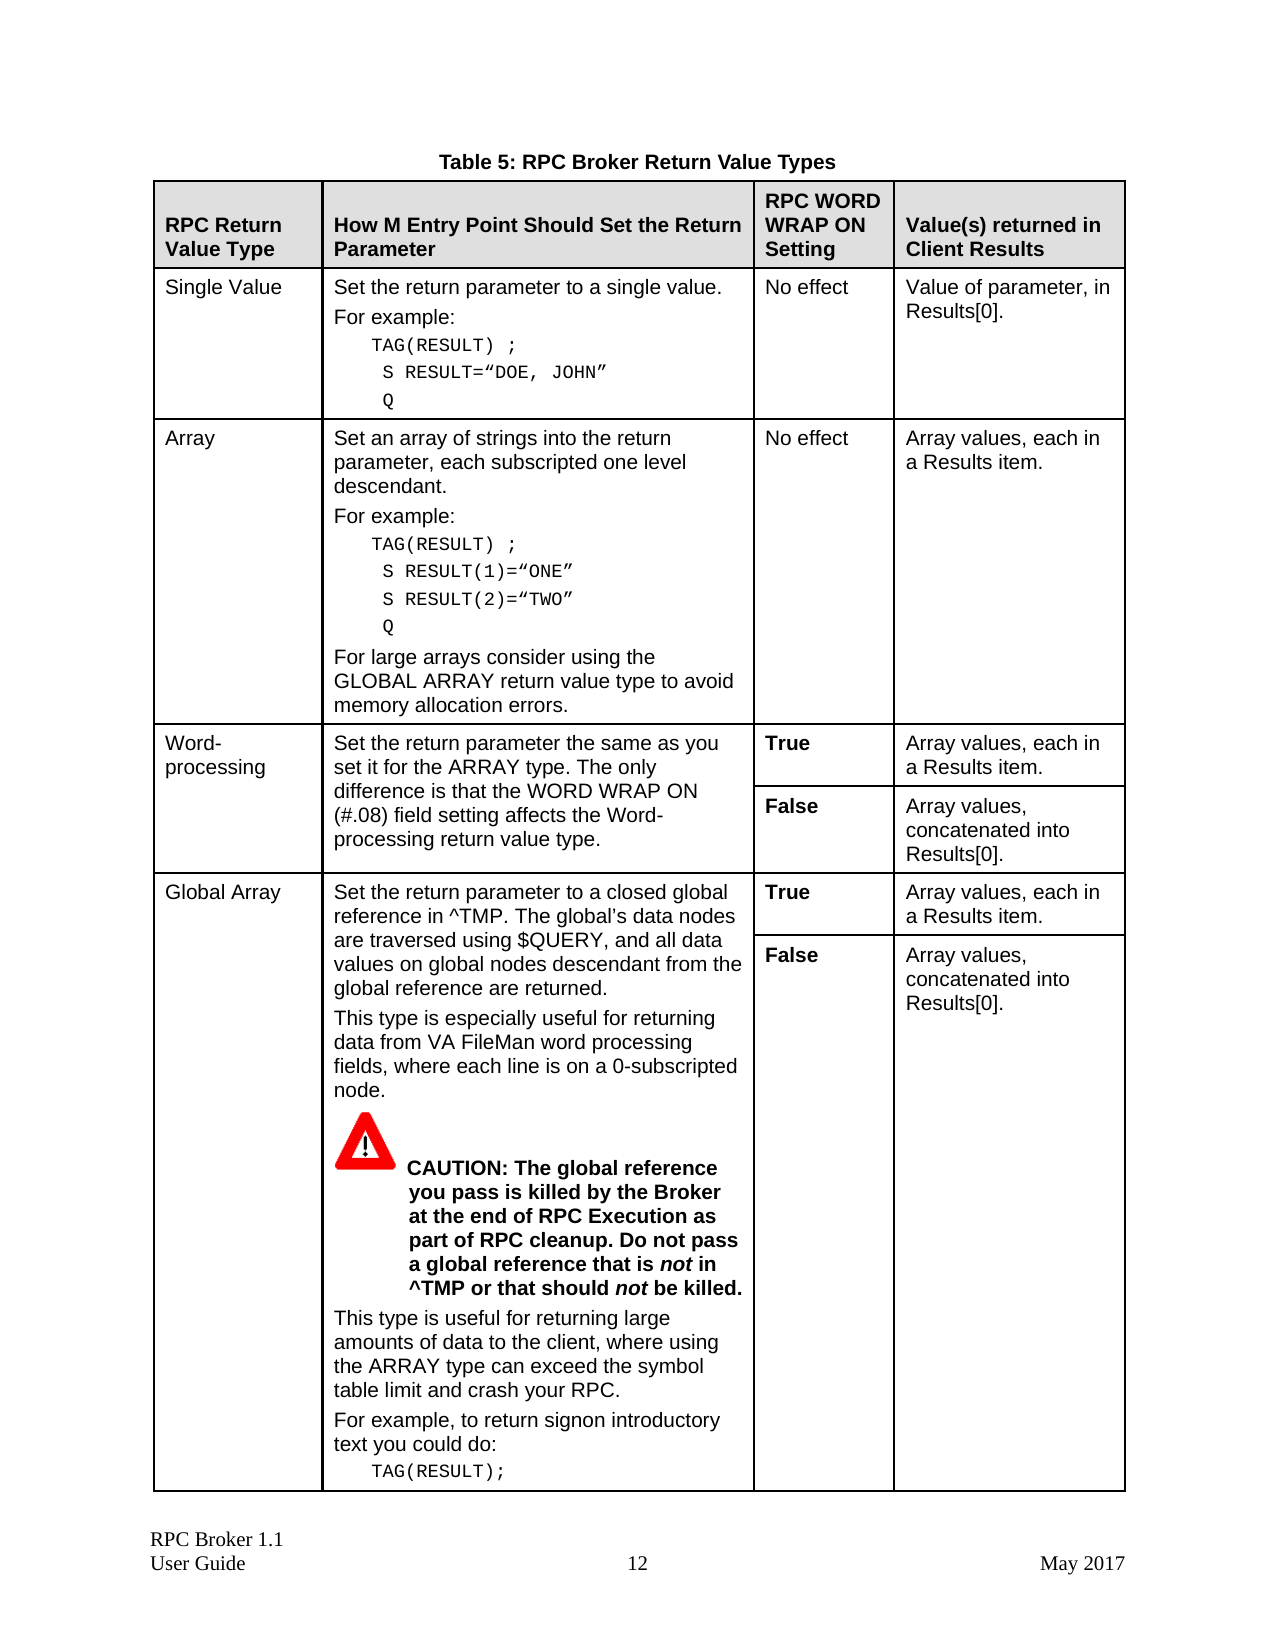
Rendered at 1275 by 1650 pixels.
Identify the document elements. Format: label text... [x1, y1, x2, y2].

table_header RPC WORD WRAP ON Setting [755, 182, 893, 267]
table_cell Single Value [155, 269, 321, 418]
table_cell False [755, 787, 893, 872]
table_header RPC Return Value Type [155, 182, 321, 267]
table_cell True [755, 874, 893, 934]
table_cell Set the return parameter to a closed global reference in ^TMP. The global’s data nodes are traversed using $QUERY, and all data values on global nodes descendant from the global reference are returned. This type is especially useful for returning data from VA FileMan word processing fields, where each line is on a 0-subscripted node. CAUTION: The global reference you pass is killed by the Broker at the end of RPC Execution as part of RPC cleanup. Do not pass a global reference that is not in ^TMP or that should not be killed. This type is useful for returning large amounts of data to the client, where using the ARRAY type can exceed the symbol table limit and crash your RPC. For example, to return signon introductory text you could do: TAG(RESULT); M ^TMP(“A6A”,$J)= ^XTV(8989.3,1,”INTRO”) ;this node not needed K ^TMP(“A6A”,$J,0) S RESULT=$NA(^TMP(“A6A”,$J)) Q [324, 874, 753, 1489]
table_cell Global Array [155, 874, 321, 1489]
table_cell Set the return parameter the same as you set it for the ARRAY type. The only difference is that the WORD WRAP ON (#.08) field setting affects the Word-processing return value type. [324, 725, 753, 872]
table_cell True [755, 725, 893, 785]
table_cell Value of parameter, in Results[0]. [895, 269, 1124, 418]
table_cell Array [155, 420, 321, 723]
table_cell Word-processing [155, 725, 321, 872]
table_cell Array values, concatenated into Results[0]. [895, 936, 1124, 1489]
table_cell Array values, concatenated into Results[0]. [895, 787, 1124, 872]
table_cell Set the return parameter to a single value. For example: TAG(RESULT) ; S RESULT=“DOE, JOHN” Q [324, 269, 753, 418]
table_header How M Entry Point Should Set the Return Parameter [324, 182, 753, 267]
table_cell Set an array of strings into the return parameter, each subscripted one level descendant. For example: TAG(RESULT) ; S RESULT(1)=“ONE” S RESULT(2)=“TWO” Q For large arrays consider using the GLOBAL ARRAY return value type to avoid memory allocation errors. [324, 420, 753, 723]
table_cell No effect [755, 420, 893, 723]
table_cell Array values, each in a Results item. [895, 874, 1124, 934]
picture [333, 1108, 401, 1176]
text Table : RPC Broker Return Value Types [150, 150, 1125, 174]
table_cell No effect [755, 269, 893, 418]
table_cell Array values, each in a Results item. [895, 725, 1124, 785]
table_header Value(s) returned in Client Results [895, 182, 1124, 267]
table_cell Array values, each in a Results item. [895, 420, 1124, 723]
table_cell False [755, 936, 893, 1489]
